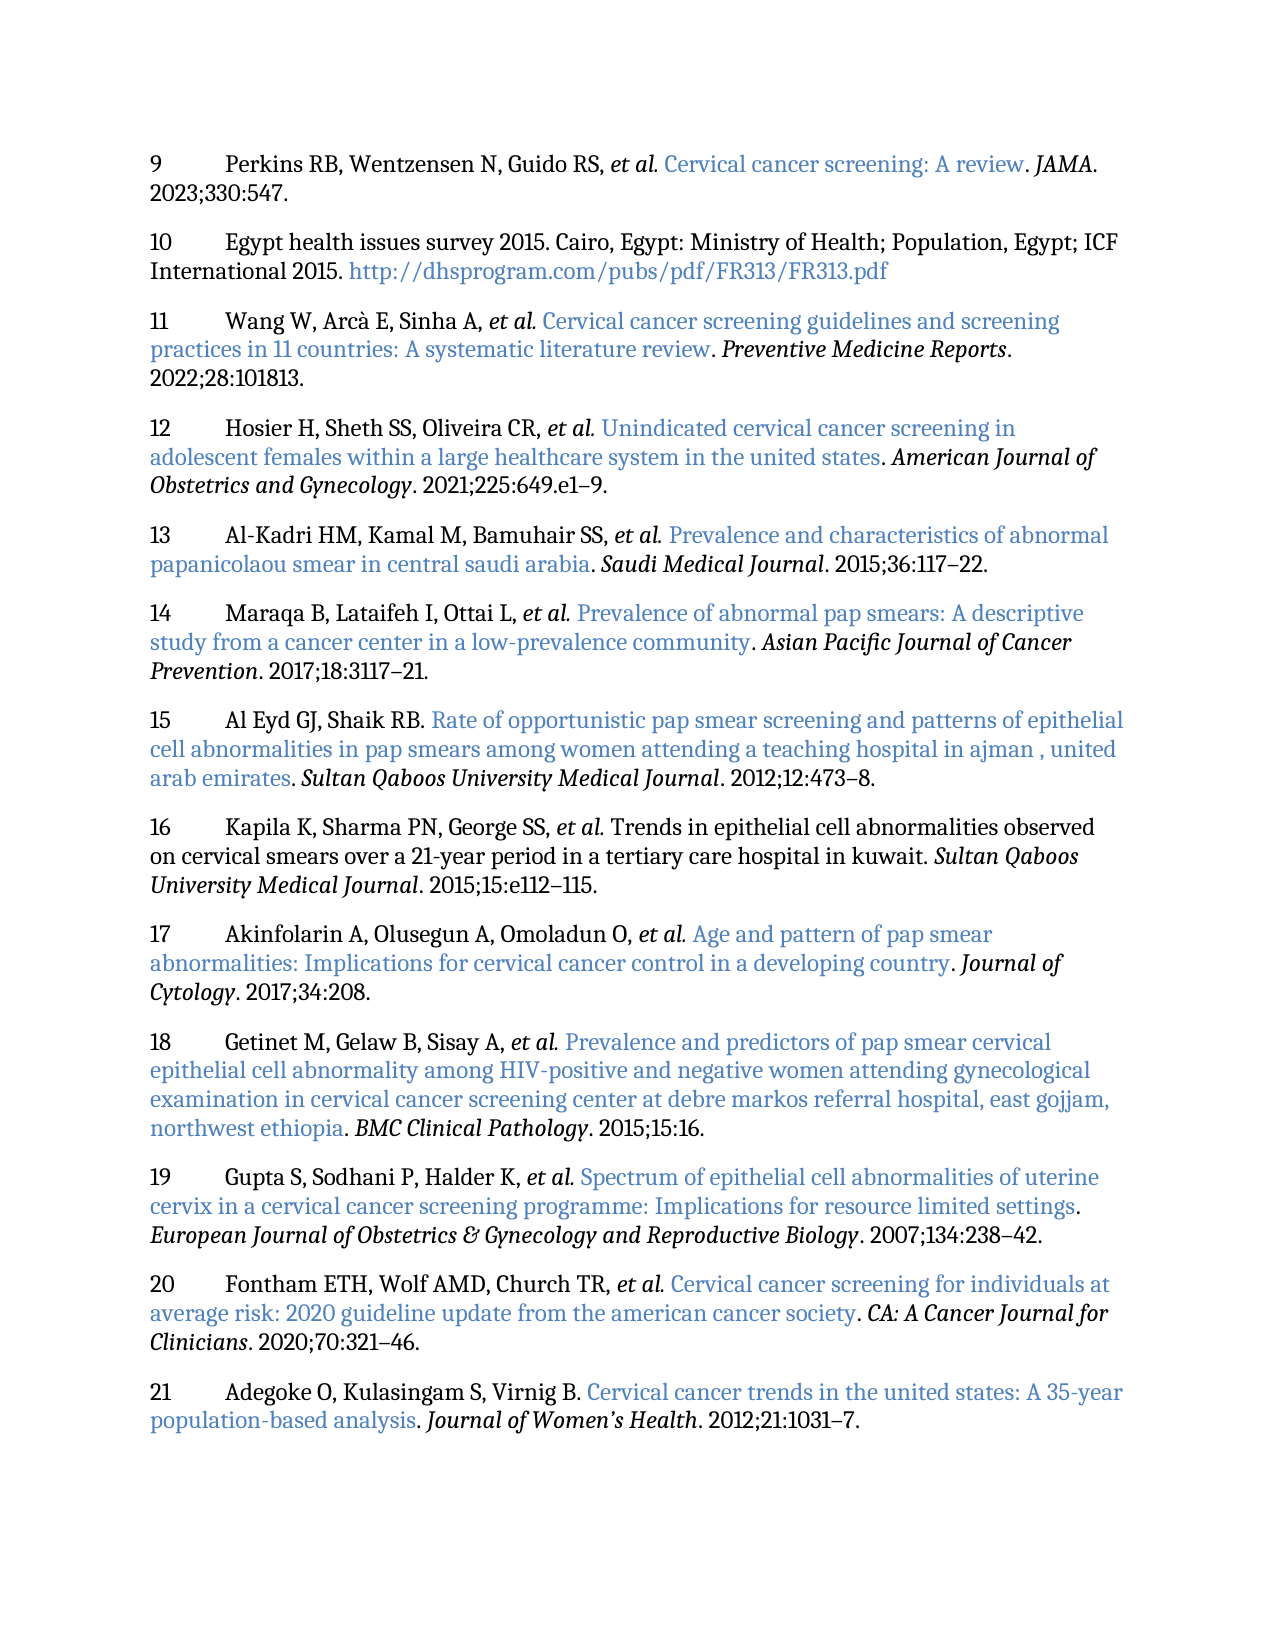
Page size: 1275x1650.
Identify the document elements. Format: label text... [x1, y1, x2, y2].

text 18 Getinet M, Gelaw B, Sisay A, et al. Prevalence and predictors of pap smear cervical epithelial cell abnormality among HIV-positive and negative women attending gynecological examination in cervical cancer screening center at debre markos referral hospital, east gojjam, northwest ethiopia. BMC Clinical Pathology. 2015;15:16. [150, 1027, 1125, 1142]
text 17 Akinfolarin A, Olusegun A, Omoladun O, et al. Age and pattern of pap smear abnormalities: Implications for cervical cancer control in a developing country. Journal of Cytology. 2017;34:208. [150, 920, 1125, 1007]
text 13 Al-Kadri HM, Kamal M, Bamuhair SS, et al. Prevalence and characteristics of abnormal papanicolaou smear in central saudi arabia. Saudi Medical Journal. 2015;36:117–22. [150, 521, 1125, 578]
text 10 Egypt health issues survey 2015. Cairo, Egypt: Ministry of Health; Population, Egypt; ICF International 2015. http://dhsprogram.com/pubs/pdf/FR313/FR313.pdf [150, 228, 1125, 286]
text 16 Kapila K, Sharma PN, George SS, et al. Trends in epithelial cell abnormalities observed on cervical smears over a 21-year period in a tertiary care hospital in kuwait. Sultan Qaboos University Medical Journal. 2015;15:e112–115. [150, 813, 1125, 899]
text 14 Maraqa B, Lataifeh I, Ottai L, et al. Prevalence of abnormal pap smears: A descriptive study from a cancer center in a low-prevalence community. Asian Pacific Journal of Cancer Prevention. 2017;18:3117–21. [150, 599, 1125, 685]
text 21 Adegoke O, Kulasingam S, Virnig B. Cervical cancer trends in the united states: A 35-year population-based analysis. Journal of Women’s Health. 2012;21:1031–7. [150, 1377, 1125, 1435]
text 9 Perkins RB, Wentzensen N, Guido RS, et al. Cervical cancer screening: A review. JAMA. 2023;330:547. [150, 150, 1125, 207]
text 11 Wang W, Arcà E, Sinha A, et al. Cervical cancer screening guidelines and screening practices in 11 countries: A systematic literature review. Preventive Medicine Reports. 2022;28:101813. [150, 307, 1125, 393]
text 15 Al Eyd GJ, Shaik RB. Rate of opportunistic pap smear screening and patterns of epithelial cell abnormalities in pap smears among women attending a teaching hospital in ajman , united arab emirates. Sultan Qaboos University Medical Journal. 2012;12:473–8. [150, 706, 1125, 792]
text 20 Fontham ETH, Wolf AMD, Church TR, et al. Cervical cancer screening for individuals at average risk: 2020 guideline update from the american cancer society. CA: A Cancer Journal for Clinicians. 2020;70:321–46. [150, 1270, 1125, 1357]
text 12 Hosier H, Sheth SS, Oliveira CR, et al. Unindicated cervical cancer screening in adolescent females within a large healthcare system in the united states. American Journal of Obstetrics and Gynecology. 2021;225:649.e1–9. [150, 414, 1125, 500]
